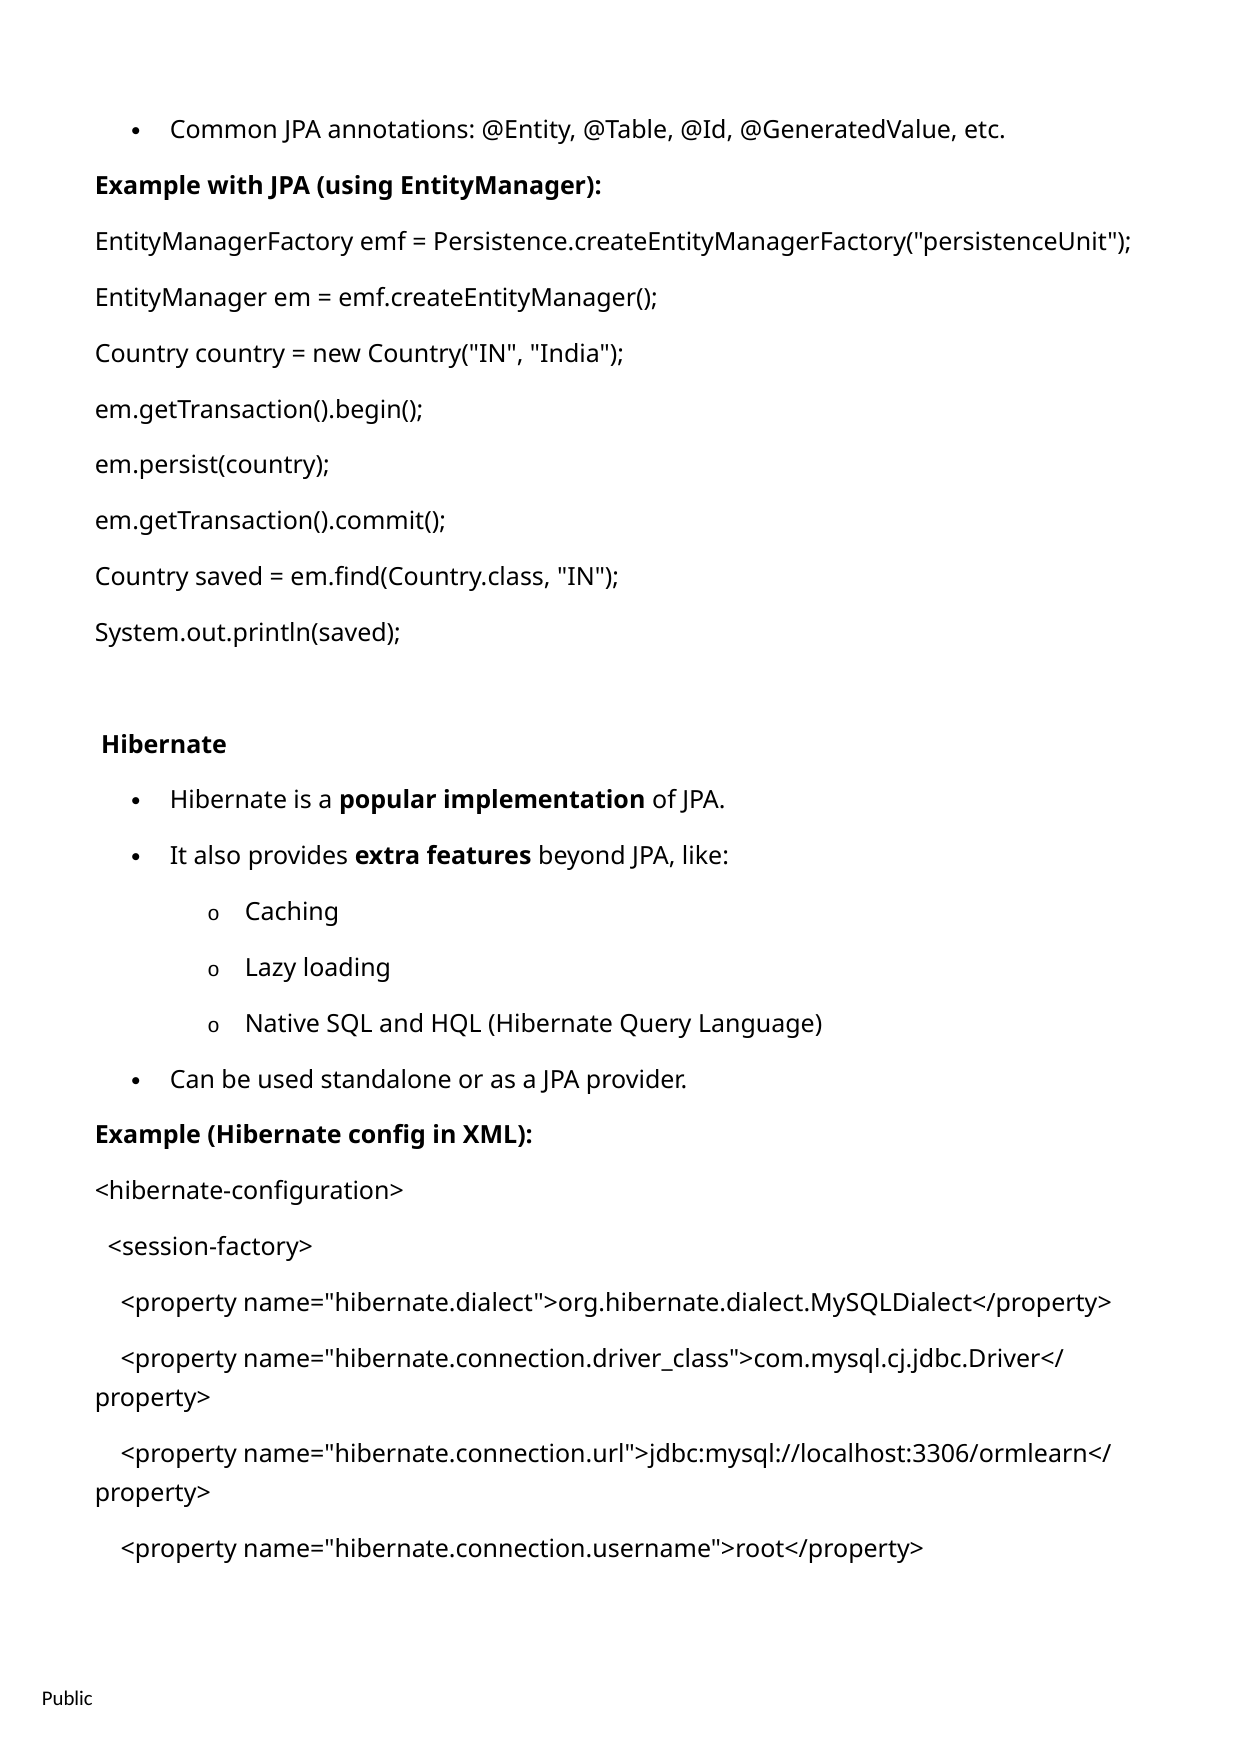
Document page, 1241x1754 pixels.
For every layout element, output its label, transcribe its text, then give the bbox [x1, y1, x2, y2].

list It also provides extra features beyond JPA, like: [132, 838, 1146, 872]
text Example with JPA (using EntityManager): [94, 168, 1146, 202]
text em.getTransaction().commit(); [94, 503, 1146, 537]
text <hibernate-configuration> [94, 1173, 1146, 1207]
text System.out.println(saved); [94, 615, 1146, 649]
text em.persist(country); [94, 447, 1146, 481]
list Lazy loading [207, 950, 1146, 984]
list Caching [207, 894, 1146, 928]
list Can be used standalone or as a JPA provider. [132, 1061, 1146, 1095]
list Common JPA annotations: @Entity, @Table, @Id, @GeneratedValue, etc. [132, 112, 1146, 146]
text <property name="hibernate.connection.driver_class">com.mysql.cj.jdbc.Driver</property> [94, 1341, 1146, 1414]
text Hibernate [94, 726, 1146, 760]
list Hibernate is a popular implementation of JPA. [132, 782, 1146, 816]
text em.getTransaction().begin(); [94, 391, 1146, 425]
text Example (Hibernate config in XML): [94, 1117, 1146, 1151]
text <property name="hibernate.connection.username">root</property> [94, 1531, 1146, 1564]
text EntityManager em = emf.createEntityManager(); [94, 280, 1146, 314]
text Country saved = em.find(Country.class, "IN"); [94, 559, 1146, 593]
text <property name="hibernate.connection.url">jdbc:mysql://localhost:3306/ormlearn</property> [94, 1436, 1146, 1509]
text <property name="hibernate.dialect">org.hibernate.dialect.MySQLDialect</property> [94, 1285, 1146, 1319]
text EntityManagerFactory emf = Persistence.createEntityManagerFactory("persistenceUnit"); [94, 224, 1146, 258]
text Country country = new Country("IN", "India"); [94, 336, 1146, 369]
list Native SQL and HQL (Hibernate Query Language) [207, 1006, 1146, 1039]
text <session-factory> [94, 1229, 1146, 1263]
